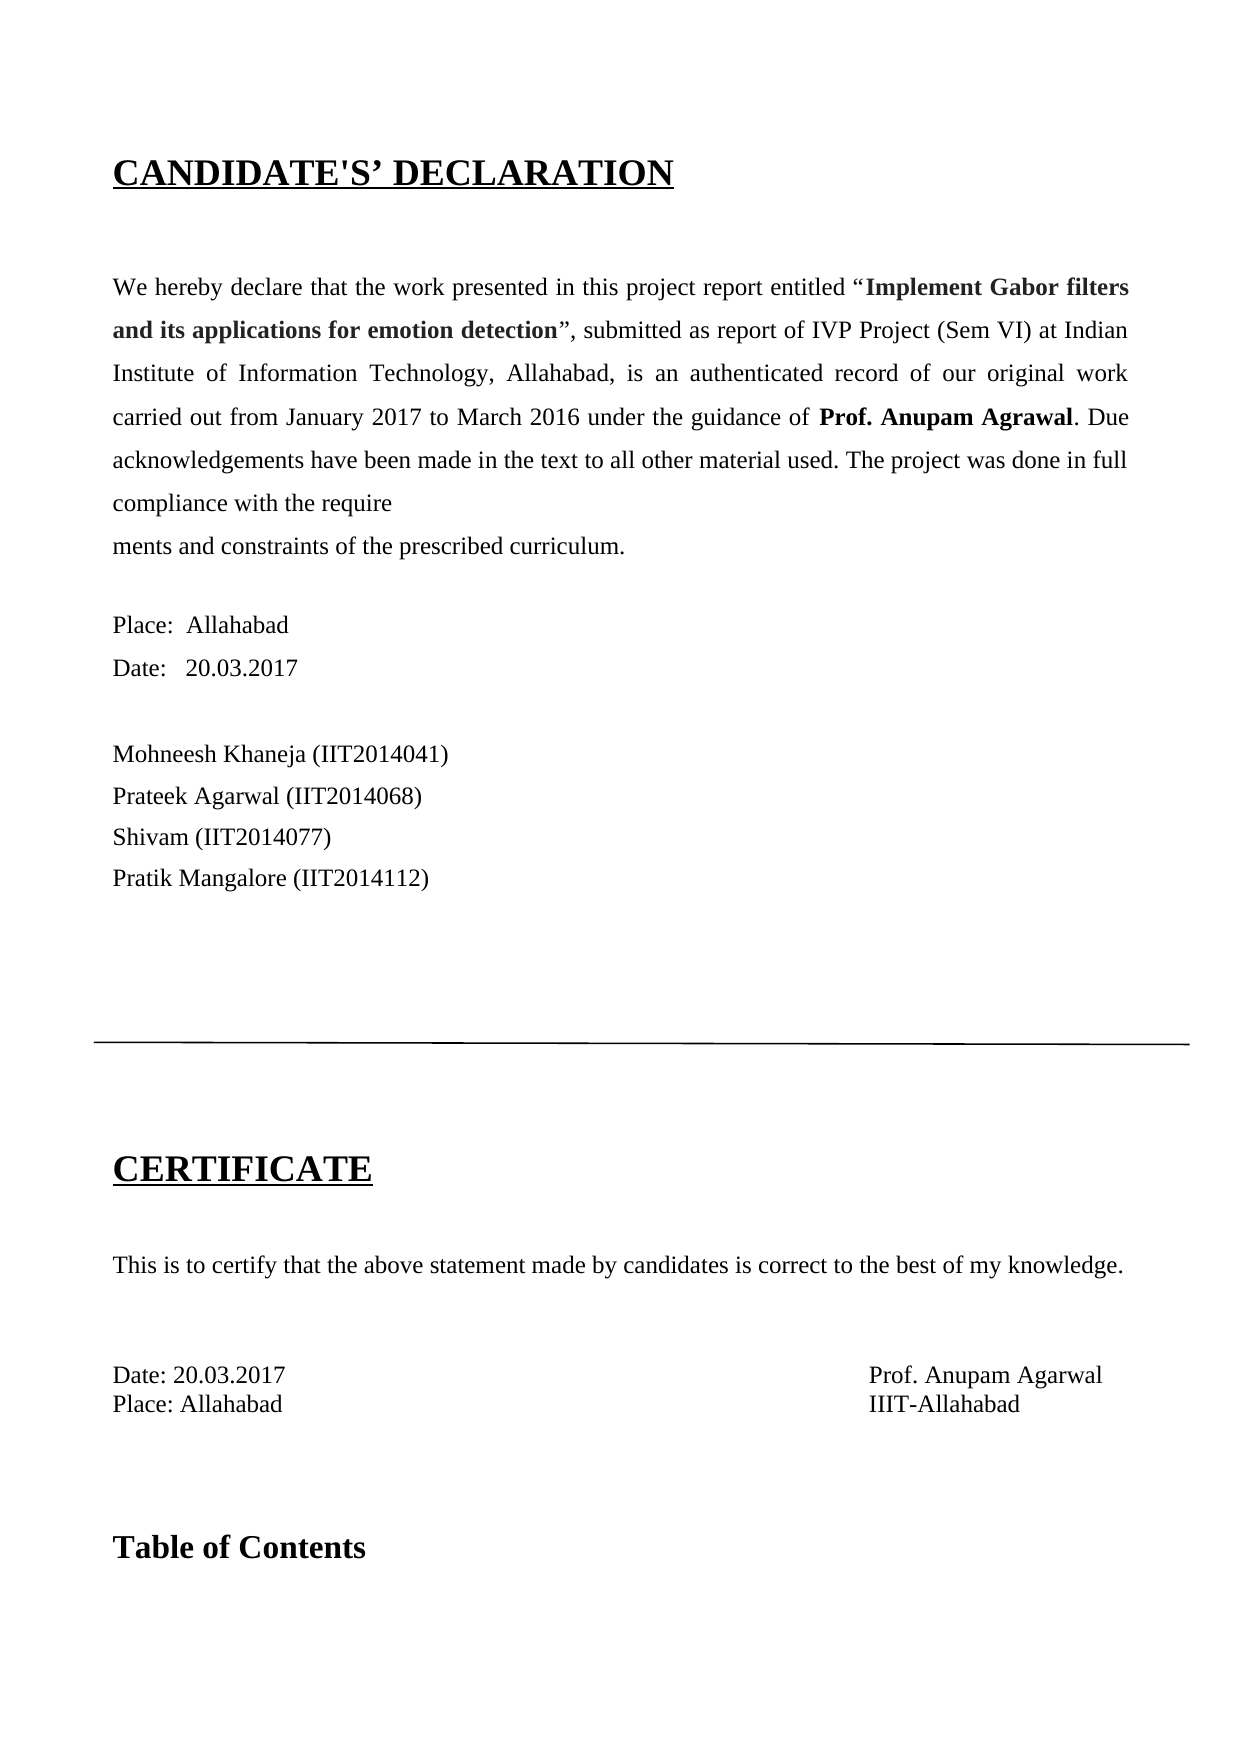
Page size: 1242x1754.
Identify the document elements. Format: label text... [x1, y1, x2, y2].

text CANDIDATE'S’ DECLARATION [112, 150, 1129, 193]
text Place: Allahabad IIIT-Allahabad [112, 1389, 1129, 1417]
text CERTIFICATE [112, 1147, 1129, 1190]
text Date: 20.03.2017 Prof. Anupam Agarwal [112, 1360, 1129, 1389]
text This is to certify that the above statement made by candidates is correct to the best of my knowledge. [112, 1250, 1129, 1278]
text Place: Allahabad [112, 610, 1129, 639]
text Prateek Agarwal (IIT2014068) [112, 781, 1129, 809]
text Date: 20.03.2017 [112, 653, 1129, 682]
text ments and constraints of the prescribed curriculum. [112, 531, 1129, 560]
text Table of Contents [112, 1527, 1129, 1565]
text We hereby declare that the work presented in this project report entitled “Implement Gabor filters and its applications for emotion detection”, submitted as report of IVP Project (Sem VI) at Indian Institute of Information Technology, Allahabad, is an authenticated record of our original work carried out from January 2017 to March 2016 under the guidance of Prof. Anupam Agrawal. Due acknowledgements have been made in the text to all other material used. The project was done in full compliance with the require [112, 272, 1129, 517]
text Mohneesh Khaneja (IIT2014041) [112, 739, 1129, 768]
text Pratik Mangalore (IIT2014112) [112, 863, 1129, 892]
text Shivam (IIT2014077) [112, 822, 1129, 851]
